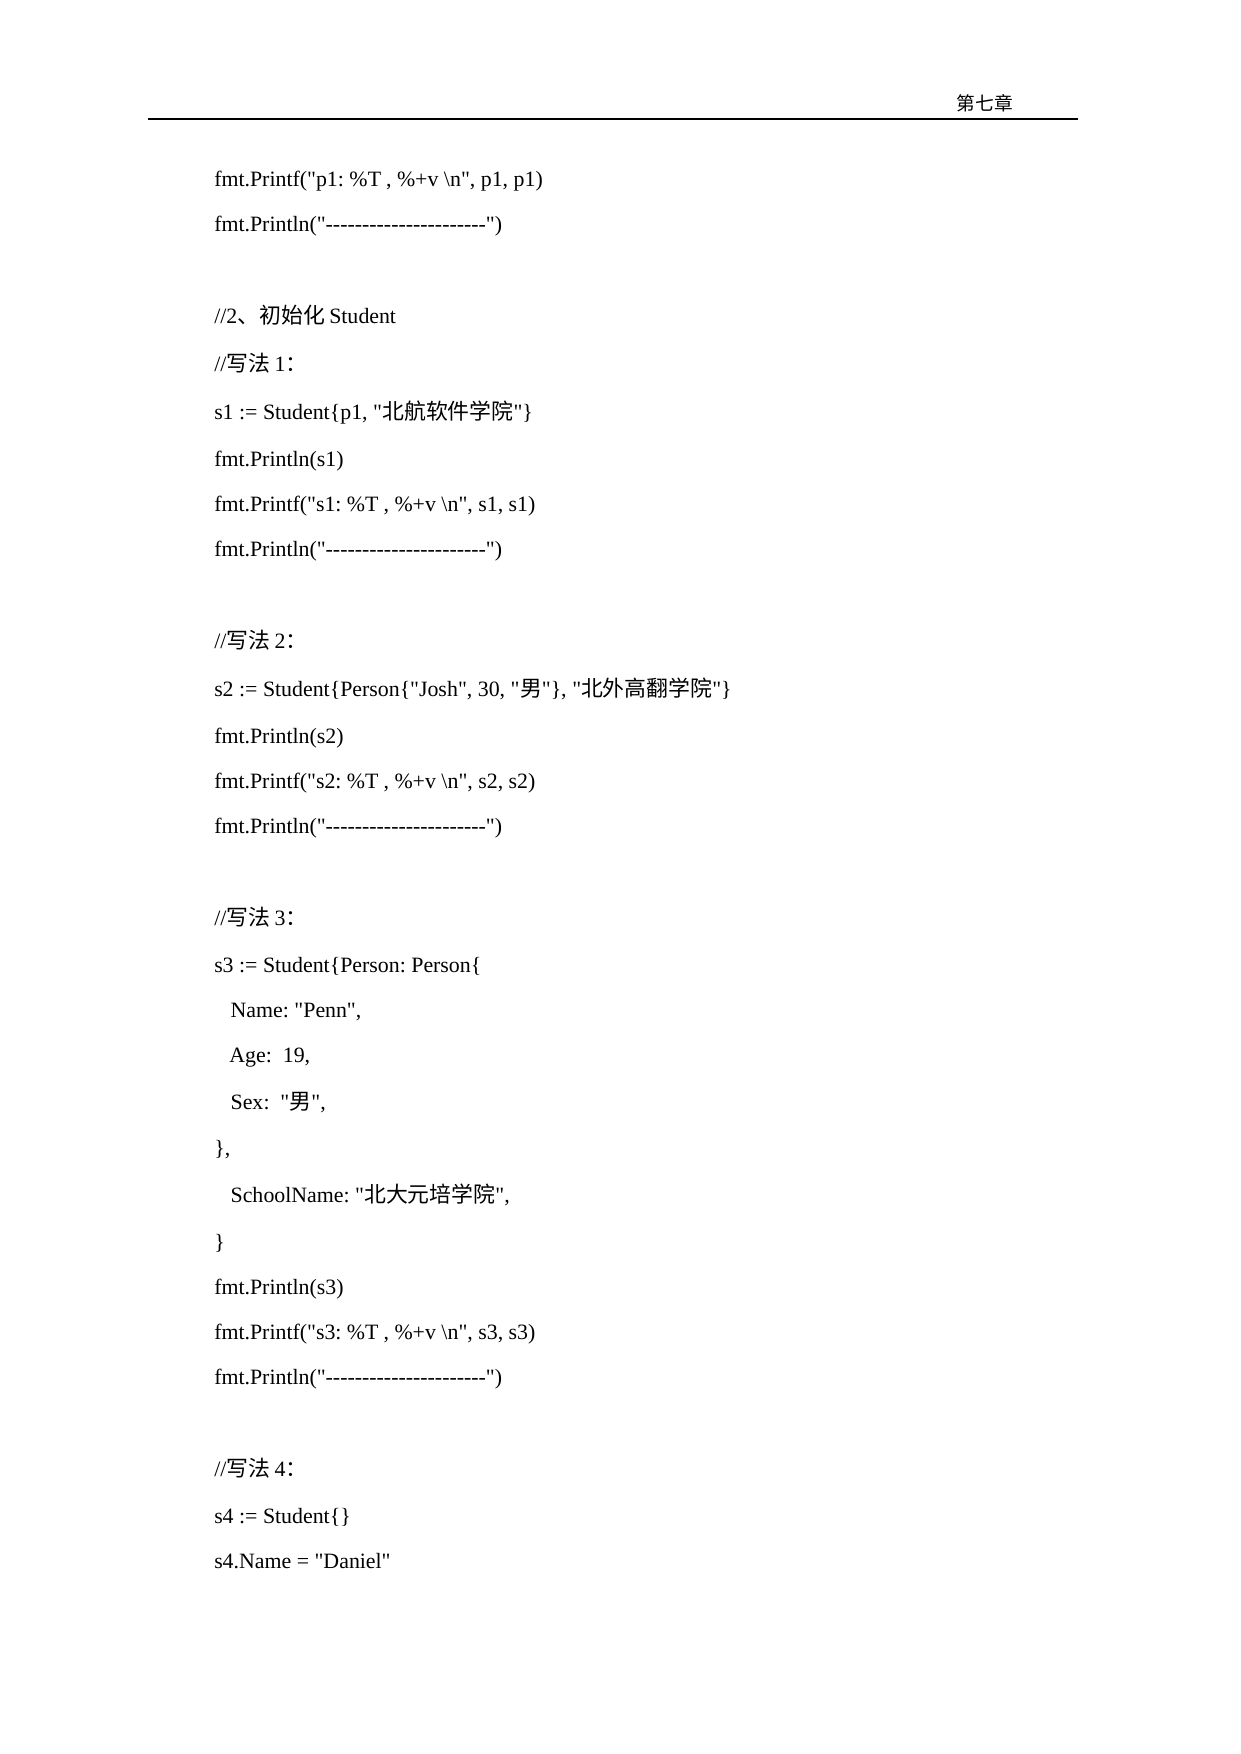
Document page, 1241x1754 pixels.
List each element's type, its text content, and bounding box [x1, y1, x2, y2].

list } [198, 1225, 1078, 1258]
list fmt.Printf("s1: %T , %+v \n", s1, s1) [198, 487, 1078, 520]
list s2 := Student{Person{"Josh", 30, "男"}, "北外高翻学院"} [198, 671, 1078, 703]
list fmt.Printf("p1: %T , %+v \n", p1, p1) [198, 162, 1078, 194]
list }, [198, 1132, 1078, 1164]
list s1 := Student{p1, "北航软件学院"} [198, 394, 1078, 426]
list fmt.Println(s1) [198, 442, 1078, 475]
list fmt.Println("----------------------") [198, 207, 1078, 239]
list Sex: "男", [198, 1083, 1078, 1116]
list fmt.Println("----------------------") [198, 1361, 1078, 1393]
list //写法4： [198, 1451, 1078, 1483]
list fmt.Printf("s3: %T , %+v \n", s3, s3) [198, 1315, 1078, 1348]
list //写法1： [198, 346, 1078, 378]
list SchoolName: "北大元培学院", [198, 1177, 1078, 1209]
list s3 := Student{Person: Person{ [198, 948, 1078, 981]
list fmt.Println(s2) [198, 719, 1078, 752]
list //写法2： [198, 623, 1078, 655]
list //2、初始化Student [198, 297, 1078, 330]
list Age: 19, [198, 1038, 1078, 1071]
list //写法3： [198, 900, 1078, 932]
list s4 := Student{} [198, 1499, 1078, 1532]
list s4.Name = "Daniel" [198, 1544, 1078, 1577]
list fmt.Println("----------------------") [198, 809, 1078, 842]
list fmt.Printf("s2: %T , %+v \n", s2, s2) [198, 764, 1078, 797]
list fmt.Println(s3) [198, 1270, 1078, 1303]
list fmt.Println("----------------------") [198, 532, 1078, 565]
list Name: "Penn", [198, 993, 1078, 1026]
